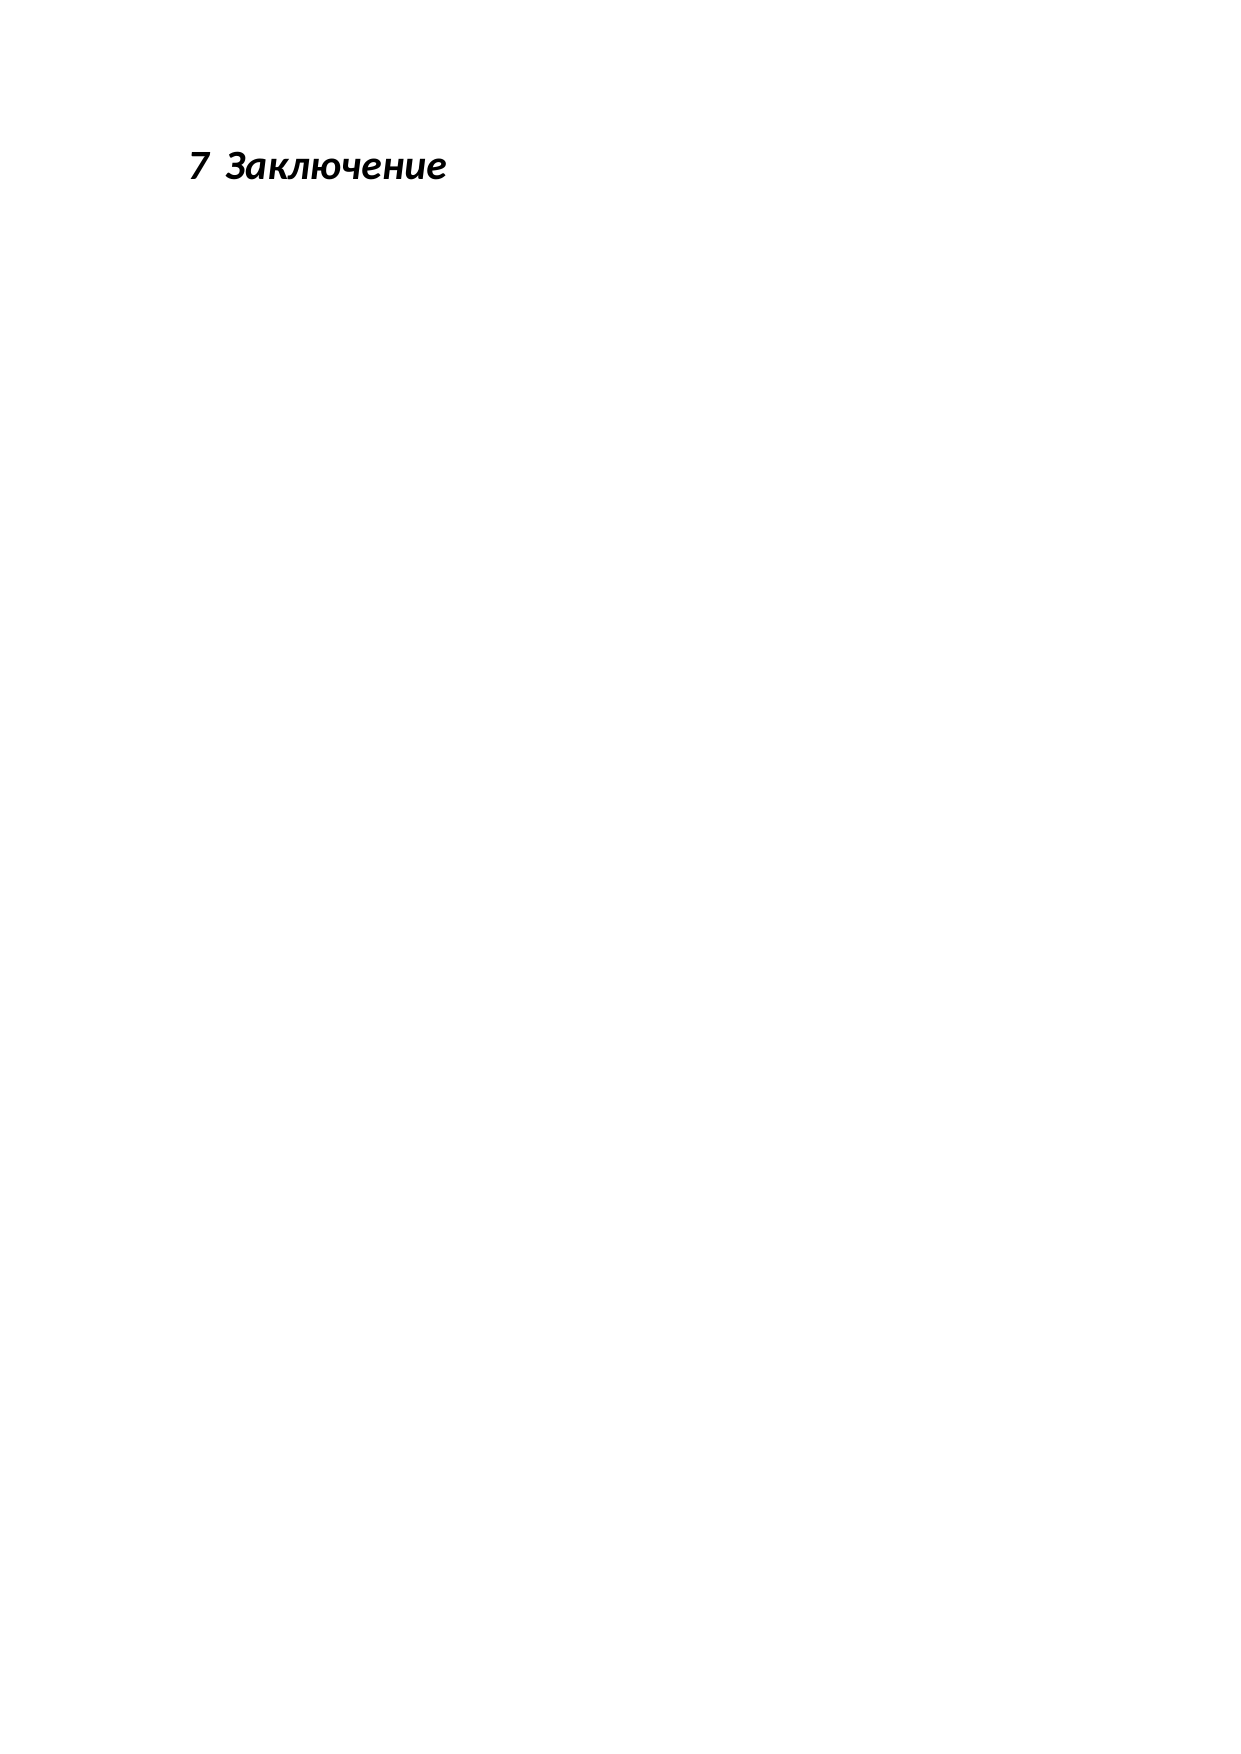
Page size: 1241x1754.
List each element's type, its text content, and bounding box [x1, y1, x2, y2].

subtitle Заключение [187, 139, 1090, 190]
